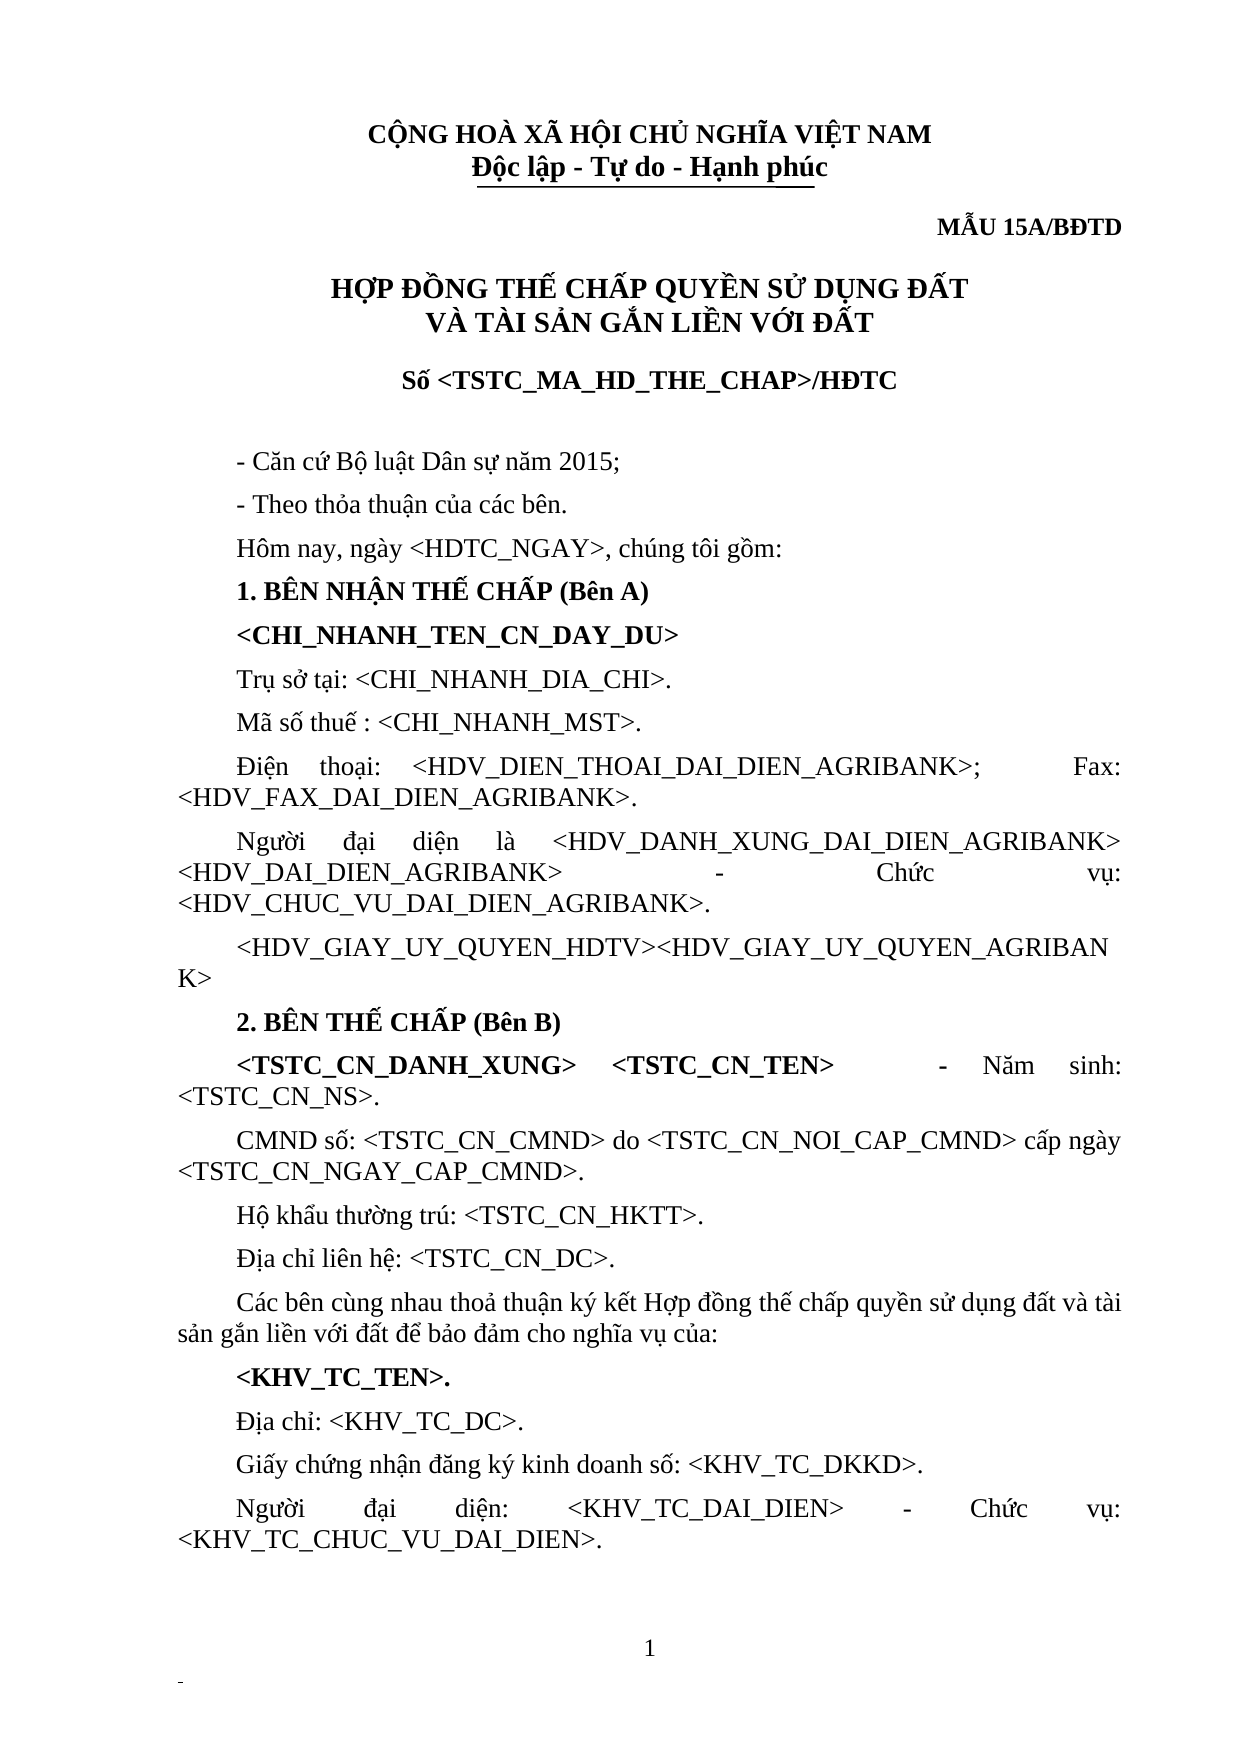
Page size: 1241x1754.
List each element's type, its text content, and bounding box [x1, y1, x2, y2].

title CỘNG HOÀ XÃ HỘI CHỦ NGHĨA VIỆT [177, 118, 1122, 149]
text Địa chỉ: <KHV_TC_DC>. [177, 1404, 1122, 1436]
text Số <TSTC_MA_HD_THE_CHAP>/HĐTC [177, 364, 1122, 395]
text Hộ khẩu thường trú: <TSTC_CN_HKTT>. [177, 1199, 1122, 1230]
text CMND số: <TSTC_CN_CMND> do <TSTC_CN_NOI_CAP_CMND> cấp ngày <TSTC_CN_NGAY_CAP_CMND>. [177, 1124, 1122, 1186]
text Các bên cùng nhau thoả thuận ký kết Hợp đồng thế chấp quyền sử dụng đất và tài sản gắn liền với đất để bảo đảm cho nghĩa vụ của: [177, 1286, 1122, 1348]
text - Căn cứ Bộ luật Dân sự năm 2015; [177, 444, 1122, 476]
text Người đại diện là <HDV_DANH_XUNG_DAI_DIEN_AGRIBANK> <HDV_DAI_DIEN_AGRIBANK> - Chức vụ: <HDV_CHUC_VU_DAI_DIEN_AGRIBANK>. [177, 825, 1122, 918]
text Hôm nay, ngày <HDTC_NGAY>, chúng tôi gồm: [177, 532, 1122, 563]
text - Theo thỏa thuận của các bên. [177, 488, 1122, 519]
text <HDV_GIAY_UY_QUYEN_HDTV><HDV_GIAY_UY_QUYEN_AGRIBANK> [177, 931, 1122, 993]
text MẪU 15A/BĐTD [177, 212, 1122, 240]
text VÀ TÀI SẢN GẮN LIỀN VỚI ĐẤT [177, 305, 1122, 338]
text <KHV_TC_TEN>. [177, 1361, 1122, 1392]
text Trụ sở tại: <CHI_NHANH_DIA_CHI>. [177, 663, 1122, 694]
text 1. BÊN NHẬN THẾ CHẤP (Bên A) [177, 576, 1122, 607]
text Giấy chứng nhận đăng ký kinh doanh số: <KHV_TC_DKKD>. [177, 1448, 1122, 1479]
text Độc lập - Tự do - Hạnh phúc [177, 149, 1122, 183]
subtitle HỢP ĐỒNG THẾ CHẤP QUYỀN SỬ DỤNG ĐẤT [177, 271, 1122, 305]
text 2. BÊN THẾ CHẤP (Bên B) [177, 1006, 1122, 1037]
text Điện thoại: <HDV_DIEN_THOAI_DAI_DIEN_AGRIBANK>; Fax: <HDV_FAX_DAI_DIEN_AGRIBANK>. [177, 750, 1122, 812]
text Mã số thuế : <CHI_NHANH_MST>. [177, 706, 1122, 738]
text Địa chỉ liên hệ: <TSTC_CN_DC>. [177, 1242, 1122, 1274]
text Người đại diện: <KHV_TC_DAI_DIEN> - Chức vụ: <KHV_TC_CHUC_VU_DAI_DIEN>. [177, 1492, 1122, 1554]
text <CHI_NHANH_TEN_CN_DAY_DU> [177, 619, 1122, 650]
text <TSTC_CN_DANH_XUNG> <TSTC_CN_TEN> - Năm sinh: <TSTC_CN_NS>. [177, 1049, 1122, 1112]
